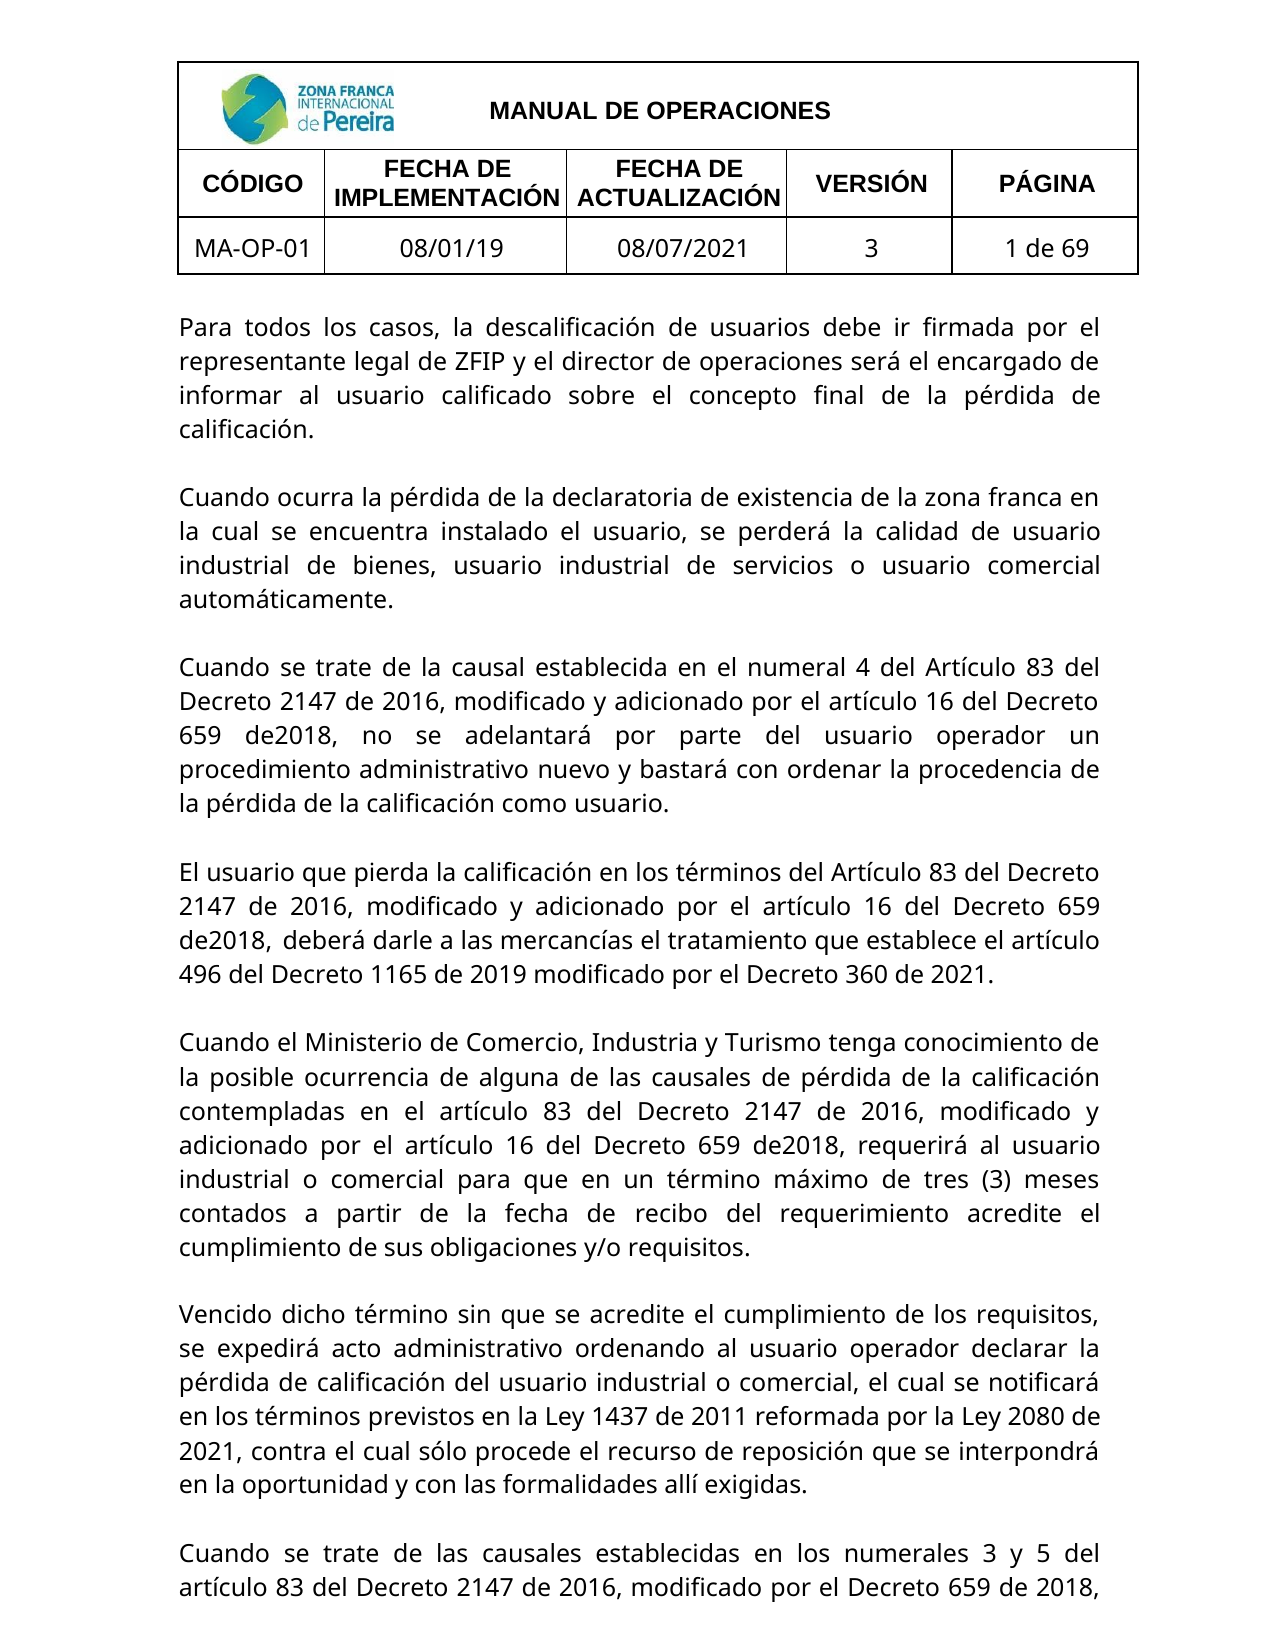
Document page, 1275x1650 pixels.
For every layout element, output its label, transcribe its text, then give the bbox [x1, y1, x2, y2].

text Vencido dicho término sin que se acredite el cumplimiento de los requisitos, se expedirá acto administrativo ordenando al usuario operador declarar la pérdida de calificación del usuario industrial o comercial, el cual se notificará en los términos previstos en la Ley 1437 de 2011 reformada por la Ley 2080 de 2021, contra el cual sólo procede el recurso de reposición que se interpondrá en la oportunidad y con las formalidades allí exigidas. [179, 1297, 1101, 1501]
text Cuando ocurra la pérdida de la declaratoria de existencia de la zona franca en la cual se encuentra instalado el usuario, se perderá la calidad de usuario industrial de bienes, usuario industrial de servicios o usuario comercial automáticamente. [179, 479, 1101, 616]
text Cuando se trate de la causal establecida en el numeral 4 del Artículo 83 del Decreto 2147 de 2016, modificado y adicionado por el artículo 16 del Decreto 659 de2018, no se adelantará por parte del usuario operador un procedimiento administrativo nuevo y bastará con ordenar la procedencia de la pérdida de la calificación como usuario. [179, 650, 1100, 820]
text Cuando el Ministerio de Comercio, Industria y Turismo tenga conocimiento de la posible ocurrencia de alguna de las causales de pérdida de la calificación contempladas en el artículo 83 del Decreto 2147 de 2016, modificado y adicionado por el artículo 16 del Decreto 659 de2018, requerirá al usuario industrial o comercial para que en un término máximo de tres (3) meses contados a partir de la fecha de recibo del requerimiento acredite el cumplimiento de sus obligaciones y/o requisitos. [179, 1025, 1101, 1263]
picture [221, 69, 394, 148]
text Para todos los casos, la descalificación de usuarios debe ir firmada por el representante legal de ZFIP y el director de operaciones será el encargado de informar al usuario calificado sobre el concepto final de la pérdida de calificación. [179, 310, 1101, 446]
text El usuario que pierda la calificación en los términos del Artículo 83 del Decreto 2147 de 2016, modificado y adicionado por el artículo 16 del Decreto 659 de2018, deberá darle a las mercancías el tratamiento que establece el artículo 496 del Decreto 1165 de 2019 modificado por el Decreto 360 de 2021. [179, 854, 1101, 991]
